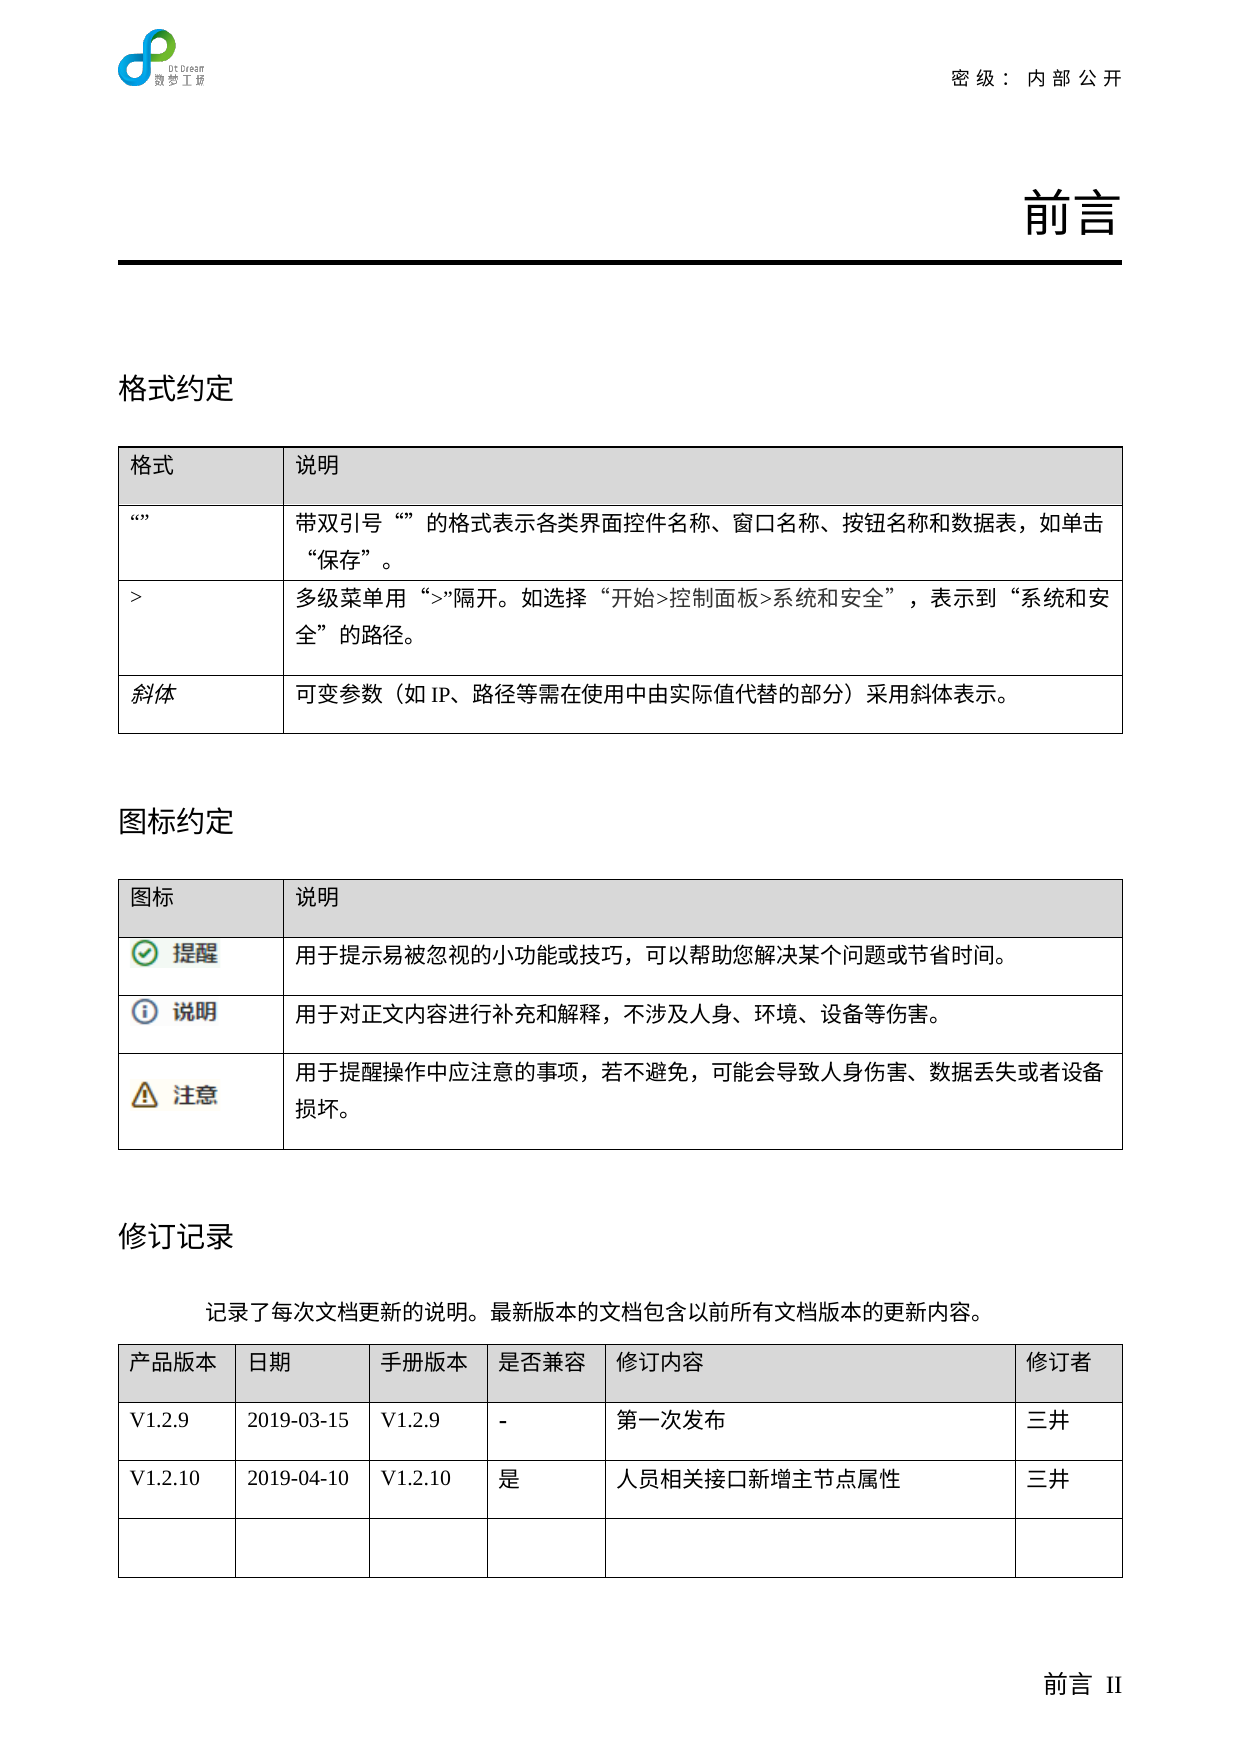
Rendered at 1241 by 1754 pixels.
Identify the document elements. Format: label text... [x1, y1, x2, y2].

table_cell V1.2.10 [370, 1461, 487, 1518]
table_cell 三井 [1016, 1461, 1122, 1518]
table_header 修订者 [1016, 1345, 1122, 1402]
picture [129, 938, 221, 968]
table_cell 多级菜单用“>”隔开。如选择“开始>控制面板>系统和安全”，表示到“系统和安全”的路径。 [284, 581, 1122, 675]
table_cell 2019-03-15 [236, 1403, 369, 1460]
table_header 手册版本 [370, 1345, 487, 1402]
table_cell [370, 1519, 487, 1577]
picture [127, 62, 142, 77]
table_cell V1.2.9 [370, 1403, 487, 1460]
text 记录了每次文档更新的说明。最新版本的文档包含以前所有文档版本的更新内容。 [206, 1294, 1122, 1327]
table_cell [119, 1054, 283, 1149]
table_cell V1.2.10 [119, 1461, 235, 1518]
table_cell [119, 938, 283, 995]
text 修订记录 [118, 1202, 1122, 1267]
picture [118, 76, 127, 86]
table_header 是否兼容 [488, 1345, 605, 1402]
table_cell 是 [488, 1461, 605, 1518]
table_cell V1.2.9 [119, 1403, 235, 1460]
table_cell 用于对正文内容进行补充和解释，不涉及人身、环境、设备等伤害。 [284, 996, 1122, 1053]
table_cell [236, 1519, 369, 1577]
table_cell [488, 1519, 605, 1577]
table_cell - [488, 1403, 605, 1460]
table_cell “” [119, 506, 283, 580]
text 格式约定 [118, 354, 1122, 419]
table_header 格式 [119, 448, 283, 504]
table_cell [606, 1519, 1015, 1577]
table_cell 可变参数（如IP、路径等需在使用中由实际值代替的部分）采用斜体表示。 [284, 676, 1122, 733]
table_cell [1016, 1519, 1122, 1577]
table_cell 2019-04-10 [236, 1461, 369, 1518]
table_cell > [119, 581, 283, 675]
picture [129, 996, 219, 1026]
table_cell 人员相关接口新增主节点属性 [606, 1461, 1015, 1518]
text 图标约定 [118, 787, 1122, 852]
table_cell [119, 1519, 235, 1577]
picture [118, 29, 152, 63]
table_header 图标 [119, 880, 283, 937]
table_header 说明 [284, 448, 1122, 504]
picture [129, 1079, 221, 1111]
table_cell 用于提醒操作中应注意的事项，若不避免，可能会导致人身伤害、数据丢失或者设备损坏。 [284, 1054, 1122, 1149]
table_header 修订内容 [606, 1345, 1015, 1402]
picture [142, 29, 204, 86]
table_cell 用于提示易被忽视的小功能或技巧，可以帮助您解决某个问题或节省时间。 [284, 938, 1122, 995]
table_header 日期 [236, 1345, 369, 1402]
table_header 说明 [284, 880, 1122, 937]
table_cell [119, 996, 283, 1053]
table_cell 第一次发布 [606, 1403, 1015, 1460]
table_cell 斜体 [119, 676, 283, 733]
table_cell 三井 [1016, 1403, 1122, 1460]
table_cell 带双引号“”的格式表示各类界面控件名称、窗口名称、按钮名称和数据表，如单击“保存”。 [284, 506, 1122, 580]
subtitle 前言 [118, 161, 1122, 260]
table_header 产品版本 [119, 1345, 235, 1402]
